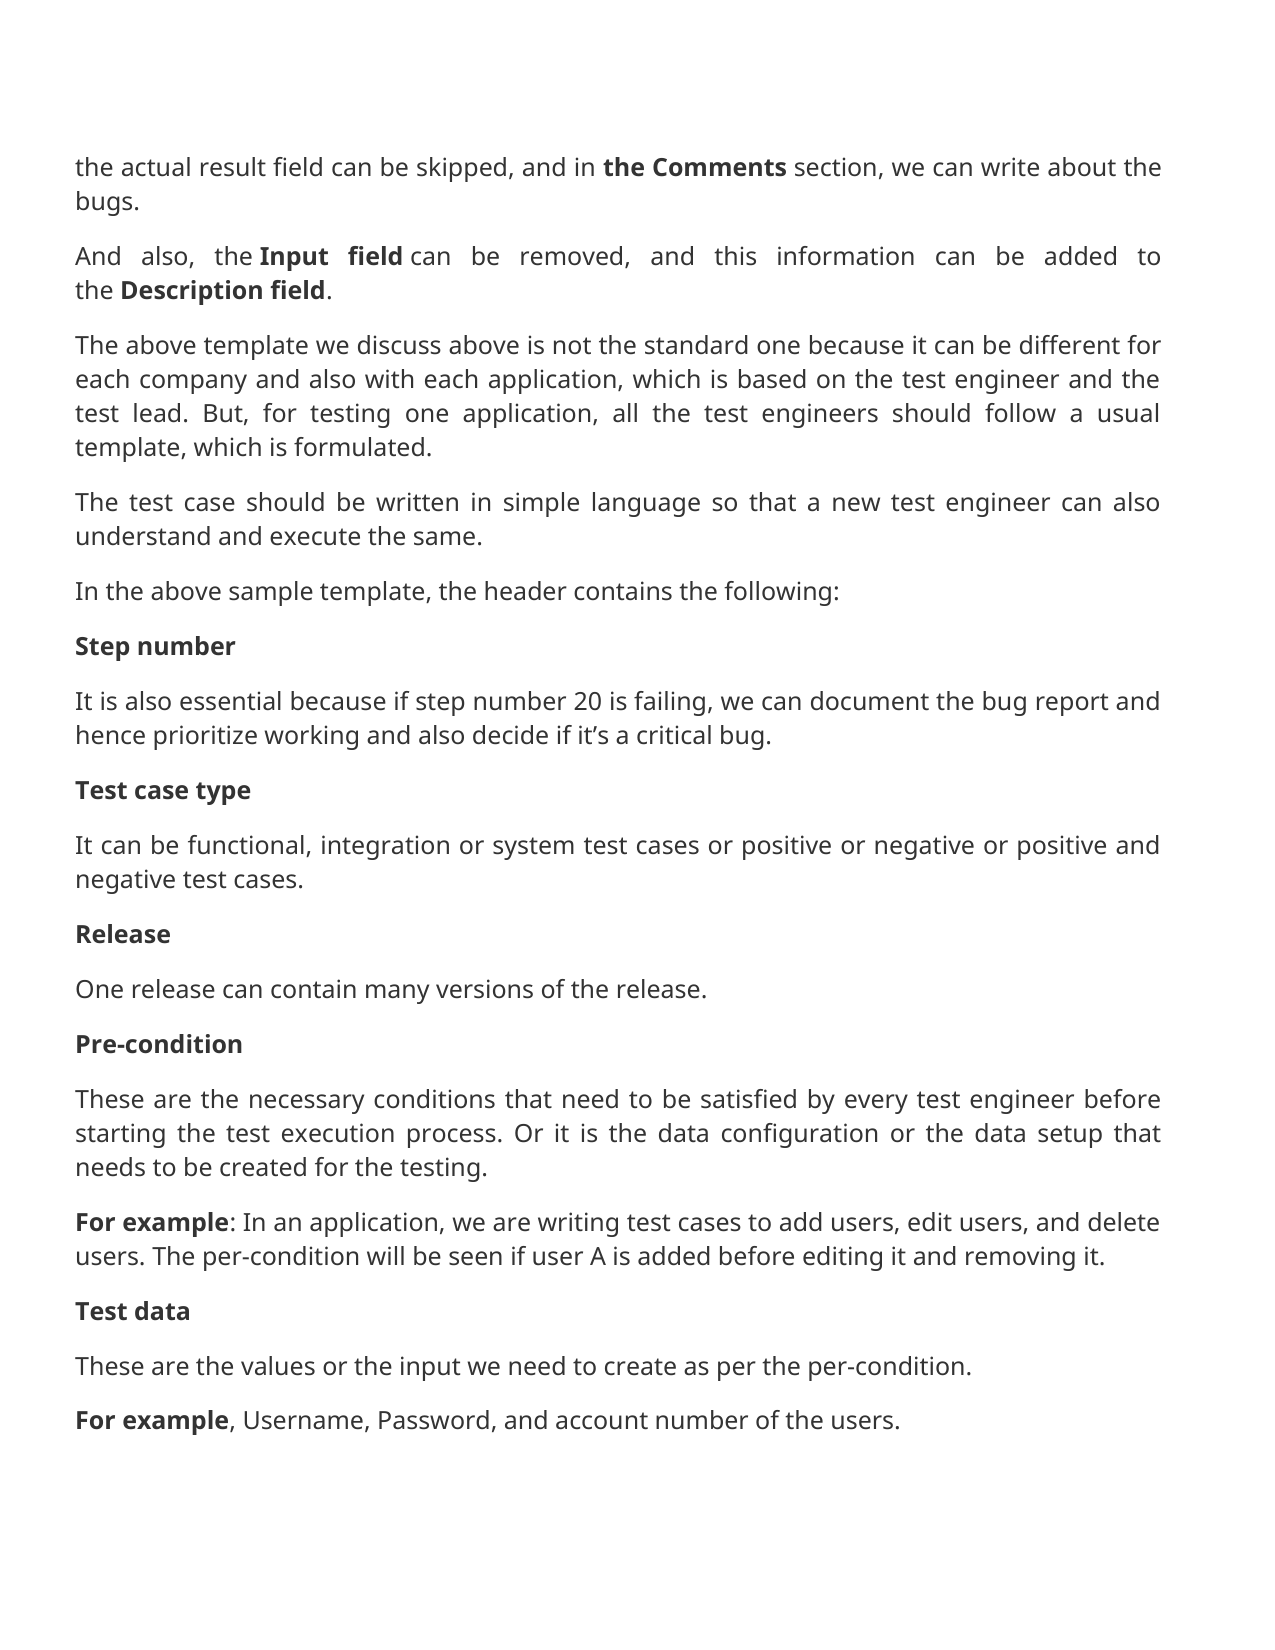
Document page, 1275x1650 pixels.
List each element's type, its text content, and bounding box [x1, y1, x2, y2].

text And also, the Input field can be removed, and this information can be added to the Description field. [75, 239, 1162, 307]
text The test case should be written in simple language so that a new test engineer can also understand and execute the same. [75, 485, 1162, 553]
text Release [75, 917, 1162, 951]
text Test case type [75, 773, 1162, 807]
text For example: In an application, we are writing test cases to add users, edit users, and delete users. The per-condition will be seen if user A is added before editing it and removing it. [75, 1204, 1162, 1272]
text These are the necessary conditions that need to be satisfied by every test engineer before starting the test execution process. Or it is the data configuration or the data setup that needs to be created for the testing. [75, 1081, 1162, 1183]
text Step number [75, 629, 1162, 663]
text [75, 150, 1162, 218]
text Test data [75, 1293, 1162, 1327]
text These are the values or the input we need to create as per the per-condition. [75, 1348, 1162, 1382]
text The above template we discuss above is not the standard one because it can be different for each company and also with each application, which is based on the test engineer and the test lead. But, for testing one application, all the test engineers should follow a usual template, which is formulated. [75, 328, 1162, 464]
text Pre-condition [75, 1026, 1162, 1060]
text It is also essential because if step number 20 is failing, we can document the bug report and hence prioritize working and also decide if it’s a critical bug. [75, 684, 1162, 752]
text One release can contain many versions of the release. [75, 971, 1162, 1006]
text In the above sample template, the header contains the following: [75, 574, 1162, 608]
text For example, Username, Password, and account number of the users. [75, 1403, 1162, 1437]
text It can be functional, integration or system test cases or positive or negative or positive and negative test cases. [75, 828, 1162, 896]
